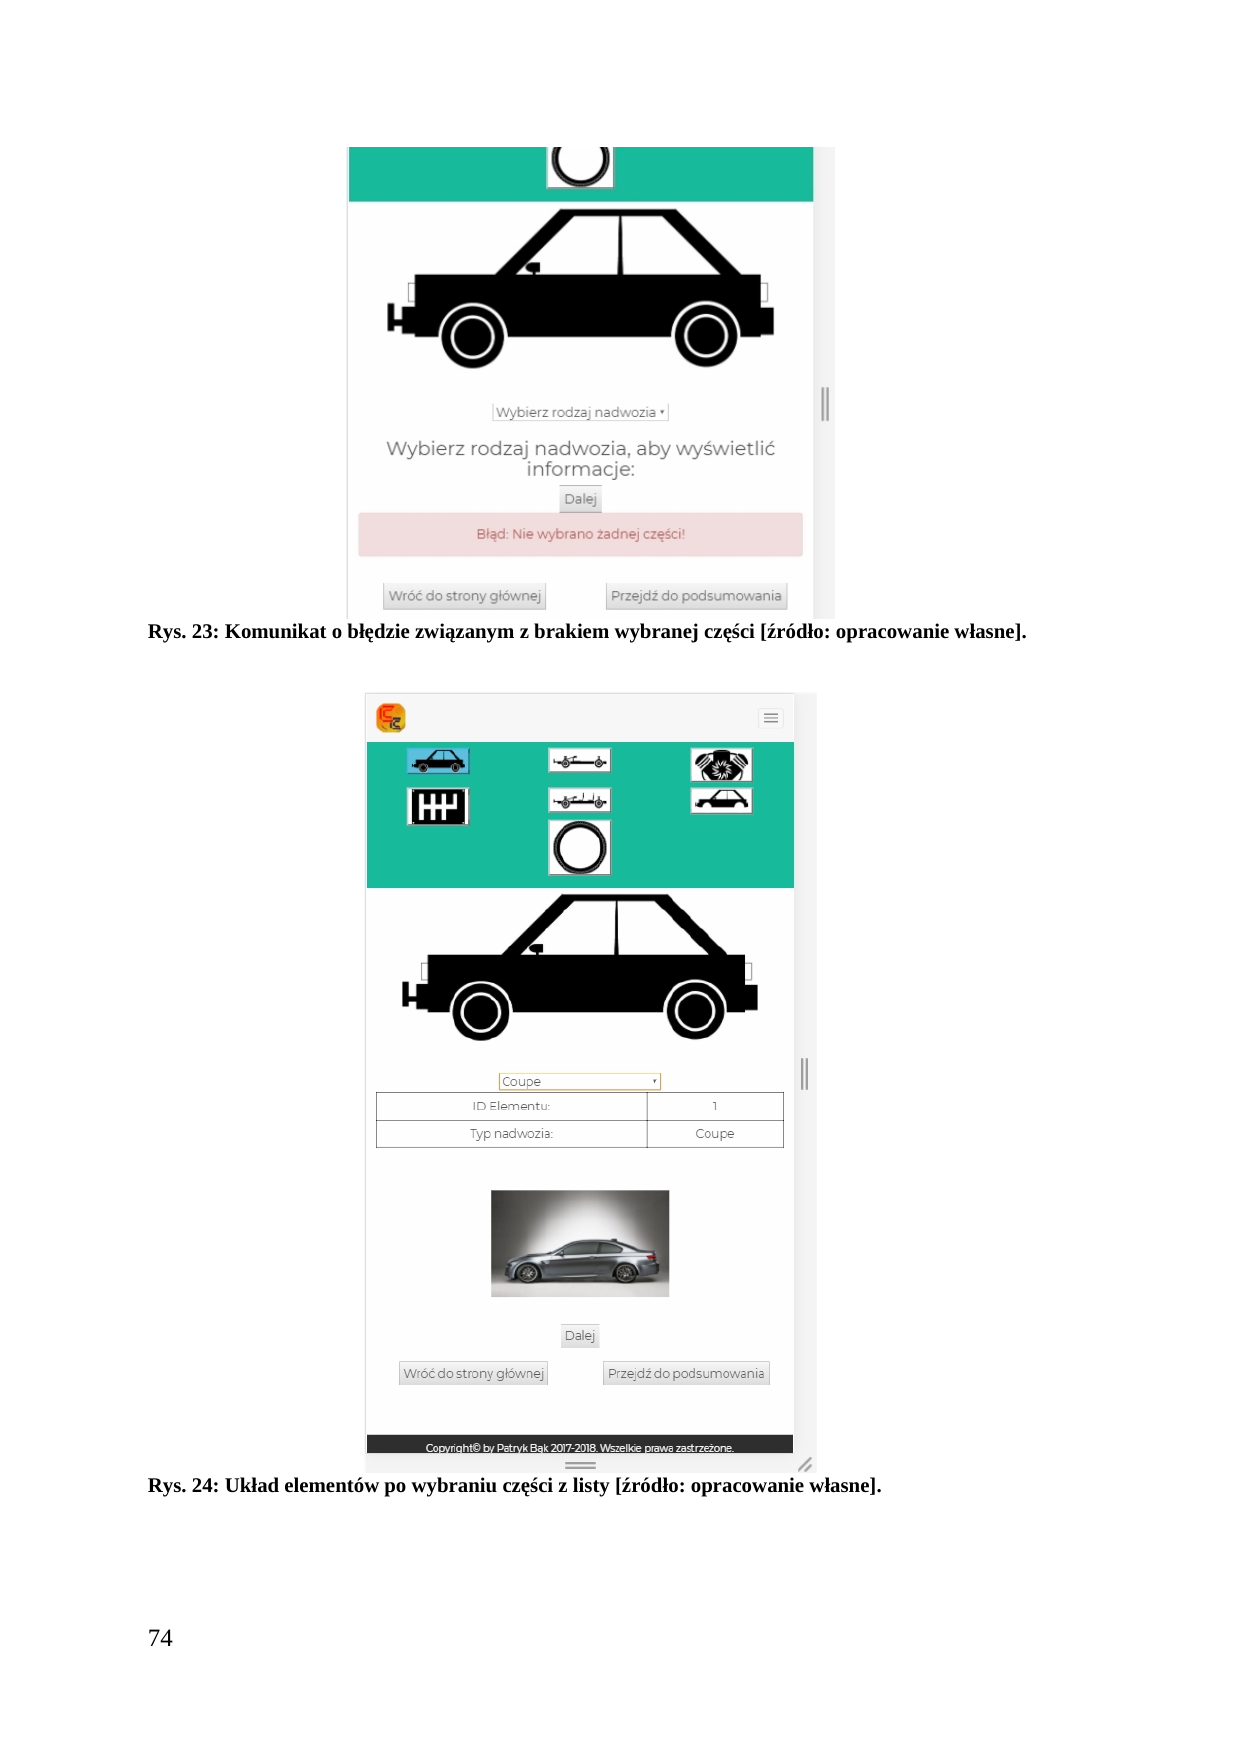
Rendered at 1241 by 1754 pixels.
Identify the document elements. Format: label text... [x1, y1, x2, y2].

picture [364, 692, 817, 1473]
text Rys. 24: Układ elementów po wybraniu części z listy [źródło: opracowanie własne]. [148, 1473, 1033, 1497]
text Rys. 23: Komunikat o błędzie związanym z brakiem wybranej części [źródło: opracowanie własne]. [148, 619, 1033, 643]
picture [346, 147, 835, 619]
